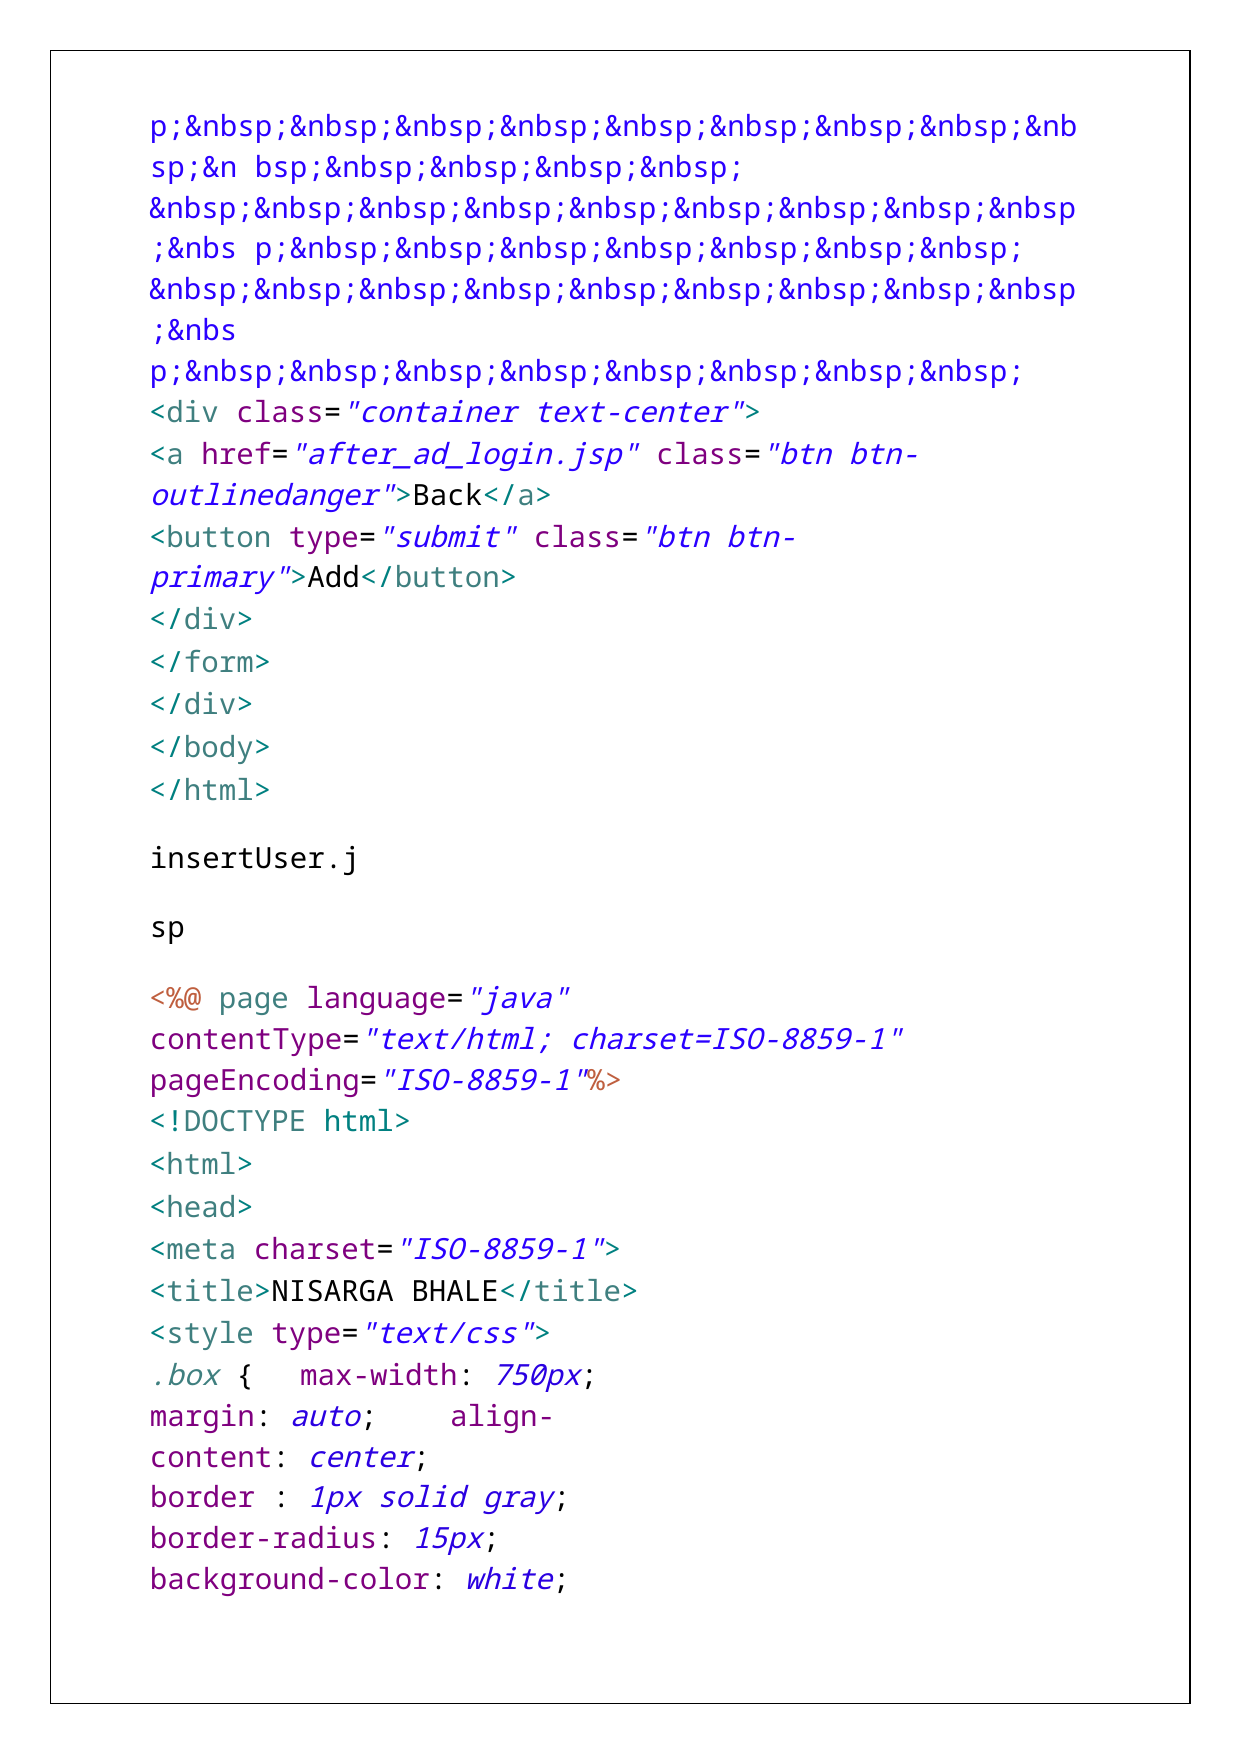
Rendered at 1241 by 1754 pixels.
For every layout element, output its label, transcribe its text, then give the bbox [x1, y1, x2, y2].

text <%@ page language="java" contentType="text/html; charset=ISO-8859-1" pageEncoding="ISO-8859-1"%> [148, 977, 920, 1098]
text <html> [148, 1143, 1027, 1183]
text </body> [148, 726, 1027, 766]
text <button type="submit" class="btn btn-primary">Add</button> [148, 516, 1080, 596]
text </html> insertUser.jsp [148, 769, 374, 946]
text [148, 105, 1080, 186]
text <a href="after_ad_login.jsp" class="btn btn-outlinedanger">Back</a> [148, 433, 1080, 514]
text <title>NISARGA BHALE</title> [148, 1270, 1080, 1310]
text <!DOCTYPE html> [148, 1101, 1080, 1140]
text </div> [148, 684, 1080, 723]
text <meta charset="ISO-8859-1"> [148, 1228, 1080, 1268]
text </form> [148, 641, 1027, 681]
text </div> [148, 598, 1080, 638]
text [148, 1354, 610, 1598]
text &nbsp;&nbsp;&nbsp;&nbsp;&nbsp;&nbsp;&nbsp;&nbsp;&nbsp;&nbs p;&nbsp;&nbsp;&nbsp;&nbsp;&nbsp;&nbsp;&nbsp; [148, 187, 1080, 267]
text <head> [148, 1186, 1027, 1226]
text <style type="text/css"> [148, 1312, 1080, 1352]
text <div class="container text-center"> [148, 391, 1080, 431]
text &nbsp;&nbsp;&nbsp;&nbsp;&nbsp;&nbsp;&nbsp;&nbsp;&nbsp;&nbs p;&nbsp;&nbsp;&nbsp;&nbsp;&nbsp;&nbsp;&nbsp;&nbsp; [148, 269, 1080, 390]
